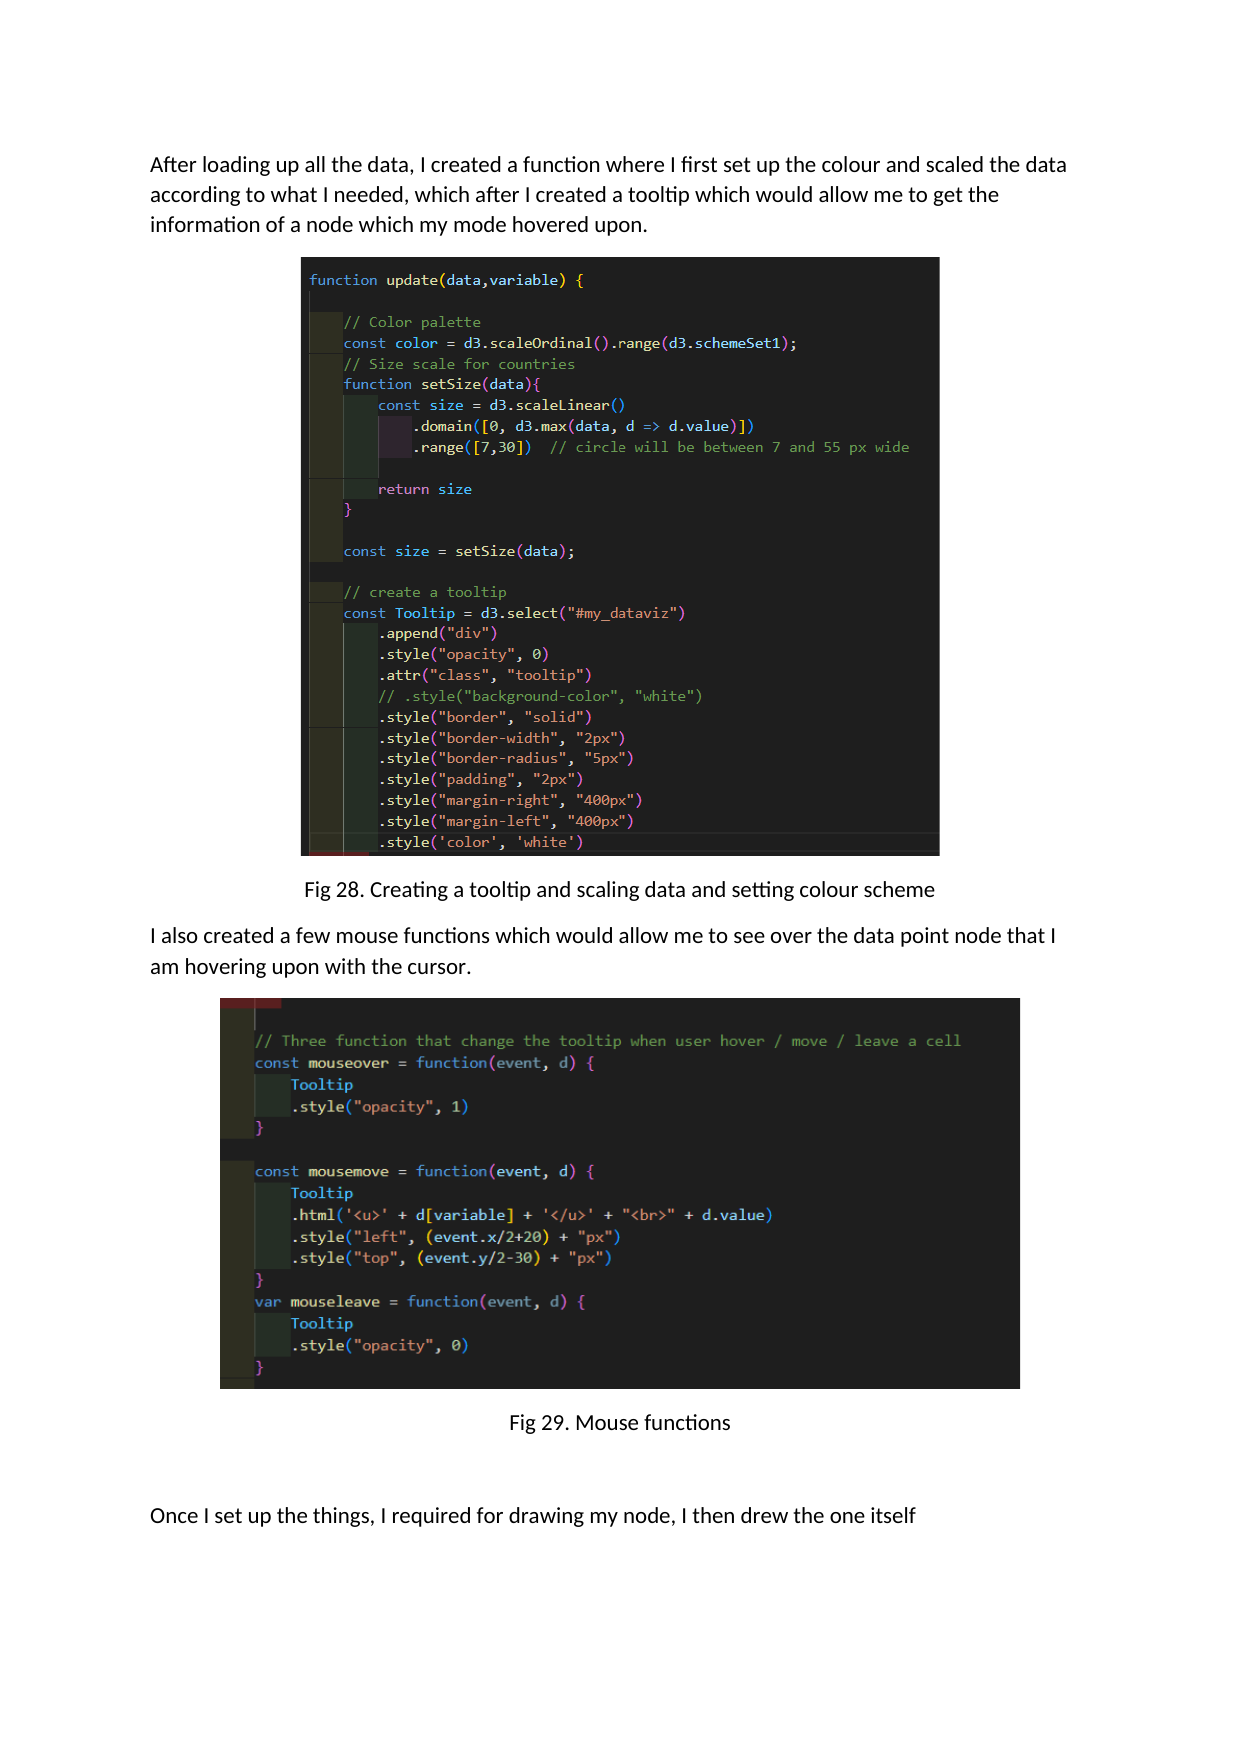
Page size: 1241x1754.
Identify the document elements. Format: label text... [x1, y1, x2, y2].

picture [220, 998, 1020, 1389]
picture [300, 257, 940, 856]
text After loading up all the data, I created a function where I first set up the colour and scaled the data according to what I needed, which after I created a tooltip which would allow me to get the information of a node which my mode hovered upon. [150, 150, 1090, 238]
text Once I set up the things, I required for drawing my node, I then drew the one itself [150, 1501, 1090, 1529]
text Fig 29. Mouse functions [150, 1408, 1090, 1436]
text I also created a few mouse functions which would allow me to see over the data point node that I am hovering upon with the cursor. [150, 922, 1090, 980]
text Fig 28. Creating a tooltip and scaling data and setting colour scheme [150, 875, 1090, 903]
